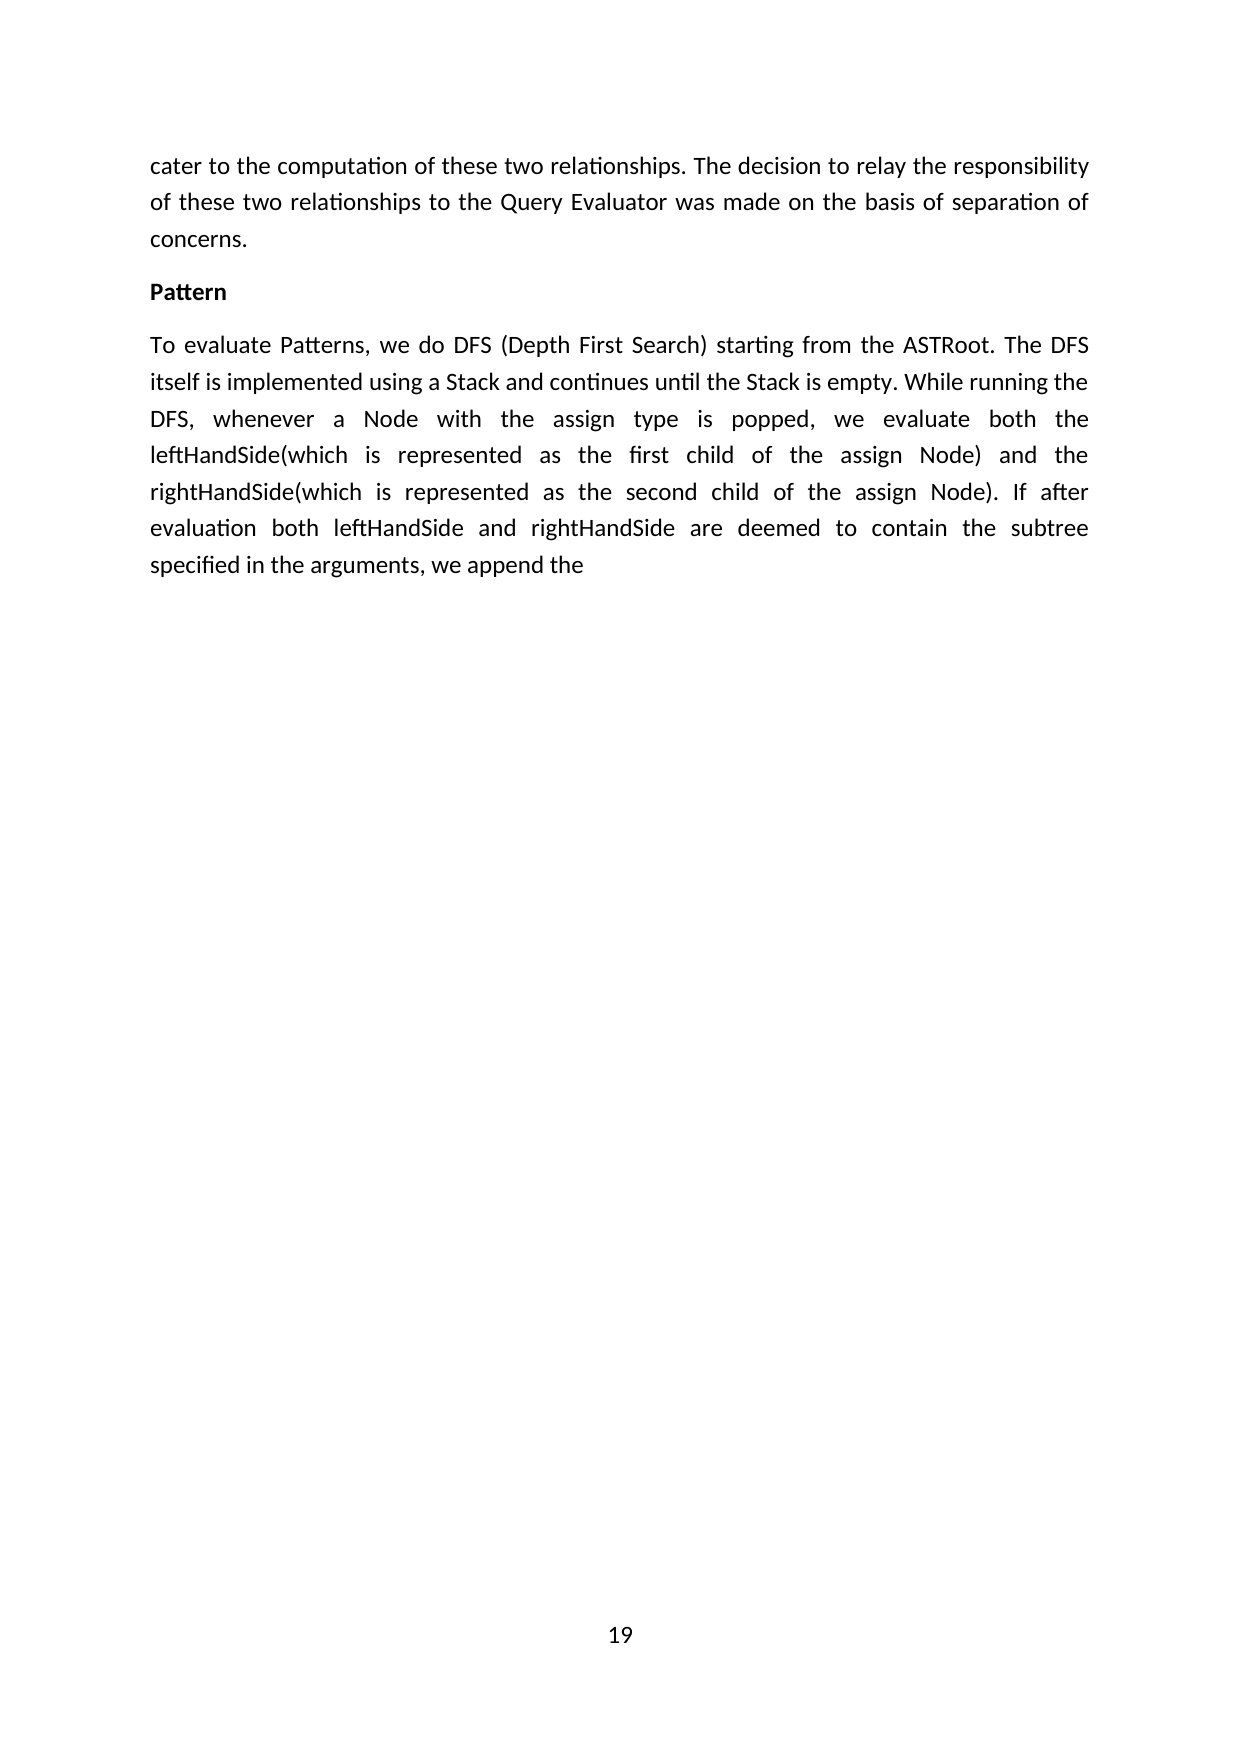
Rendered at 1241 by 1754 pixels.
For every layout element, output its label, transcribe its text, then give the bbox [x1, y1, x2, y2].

text Pattern [150, 276, 1090, 307]
text cater to the computation of these two relationships. The decision to relay the responsibility of these two relationships to the Query Evaluator was made on the basis of separation of concerns. [150, 150, 1090, 254]
